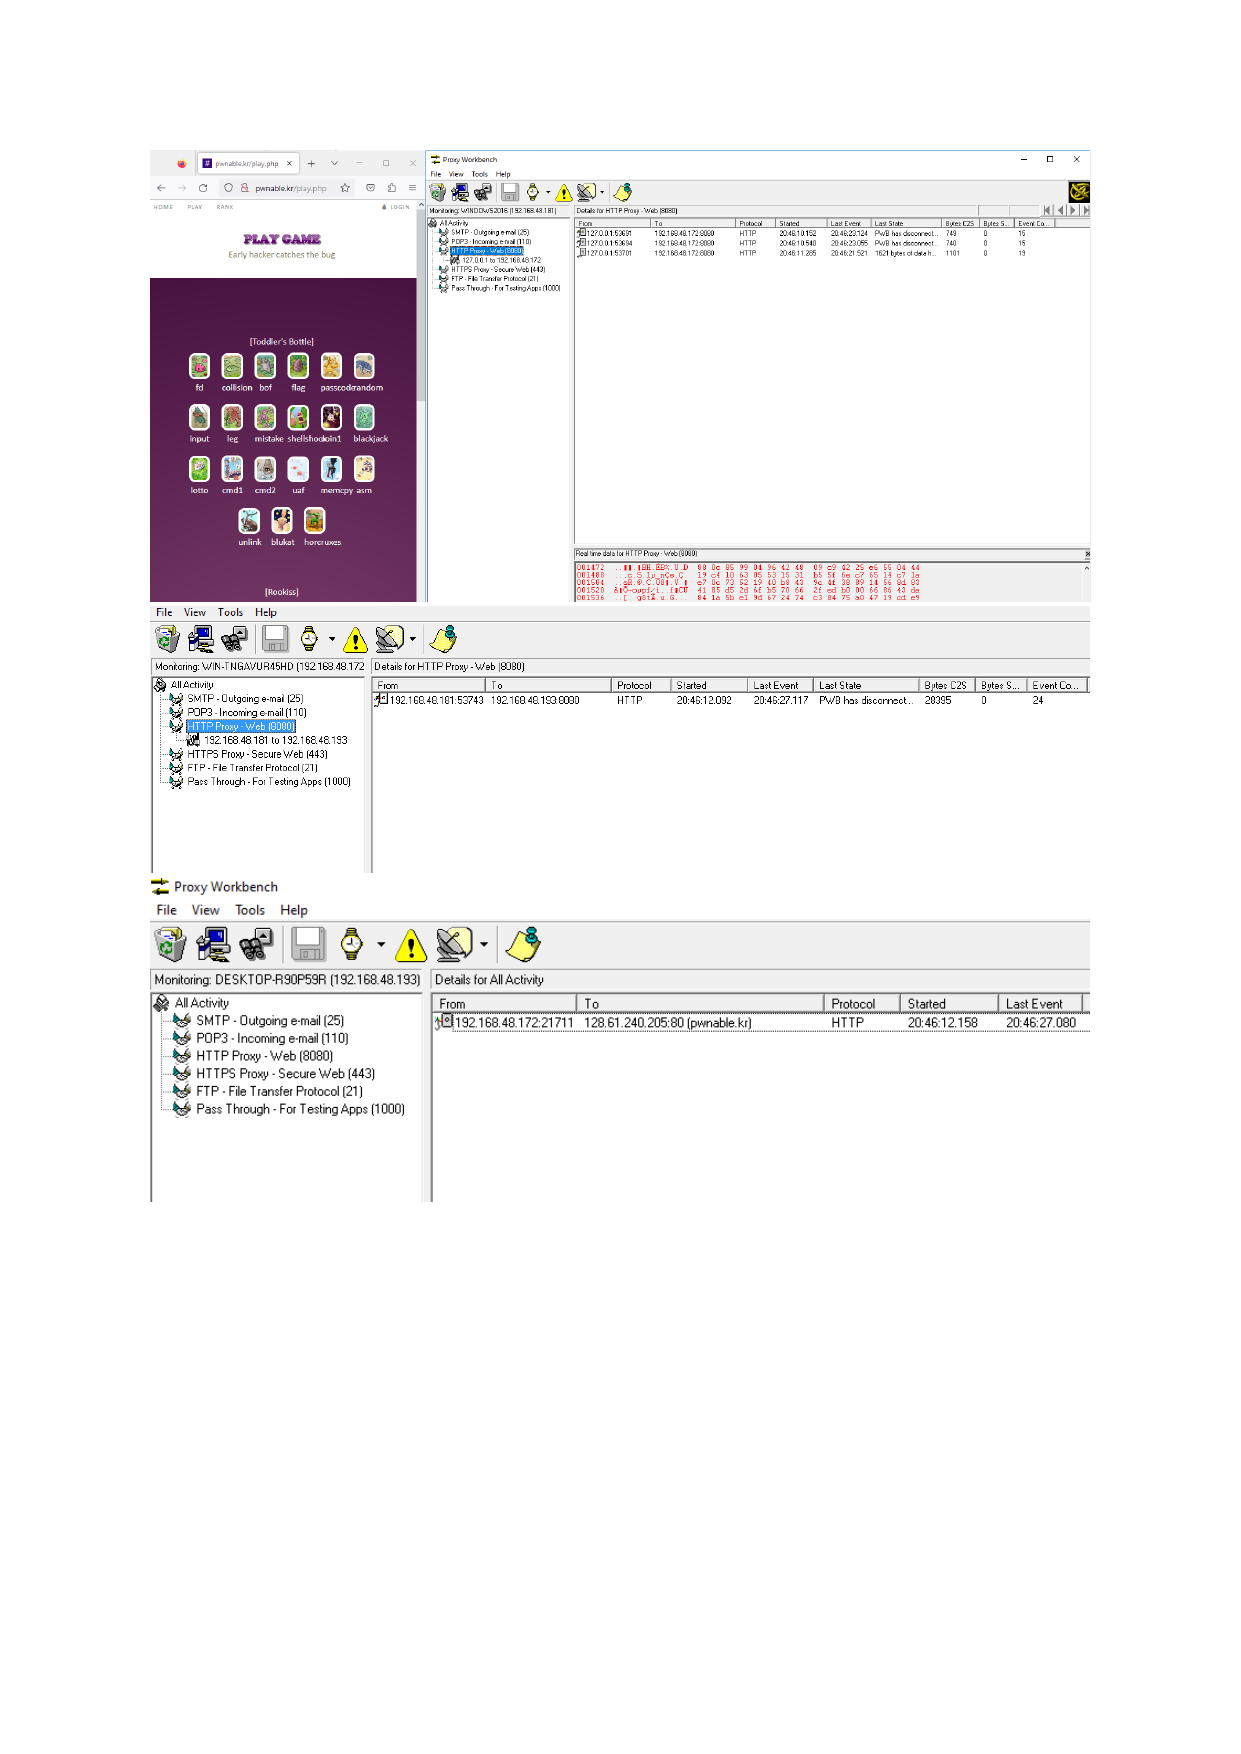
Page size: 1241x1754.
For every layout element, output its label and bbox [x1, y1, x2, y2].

picture [150, 606, 1091, 873]
picture [150, 876, 1091, 1202]
picture [150, 150, 1091, 602]
